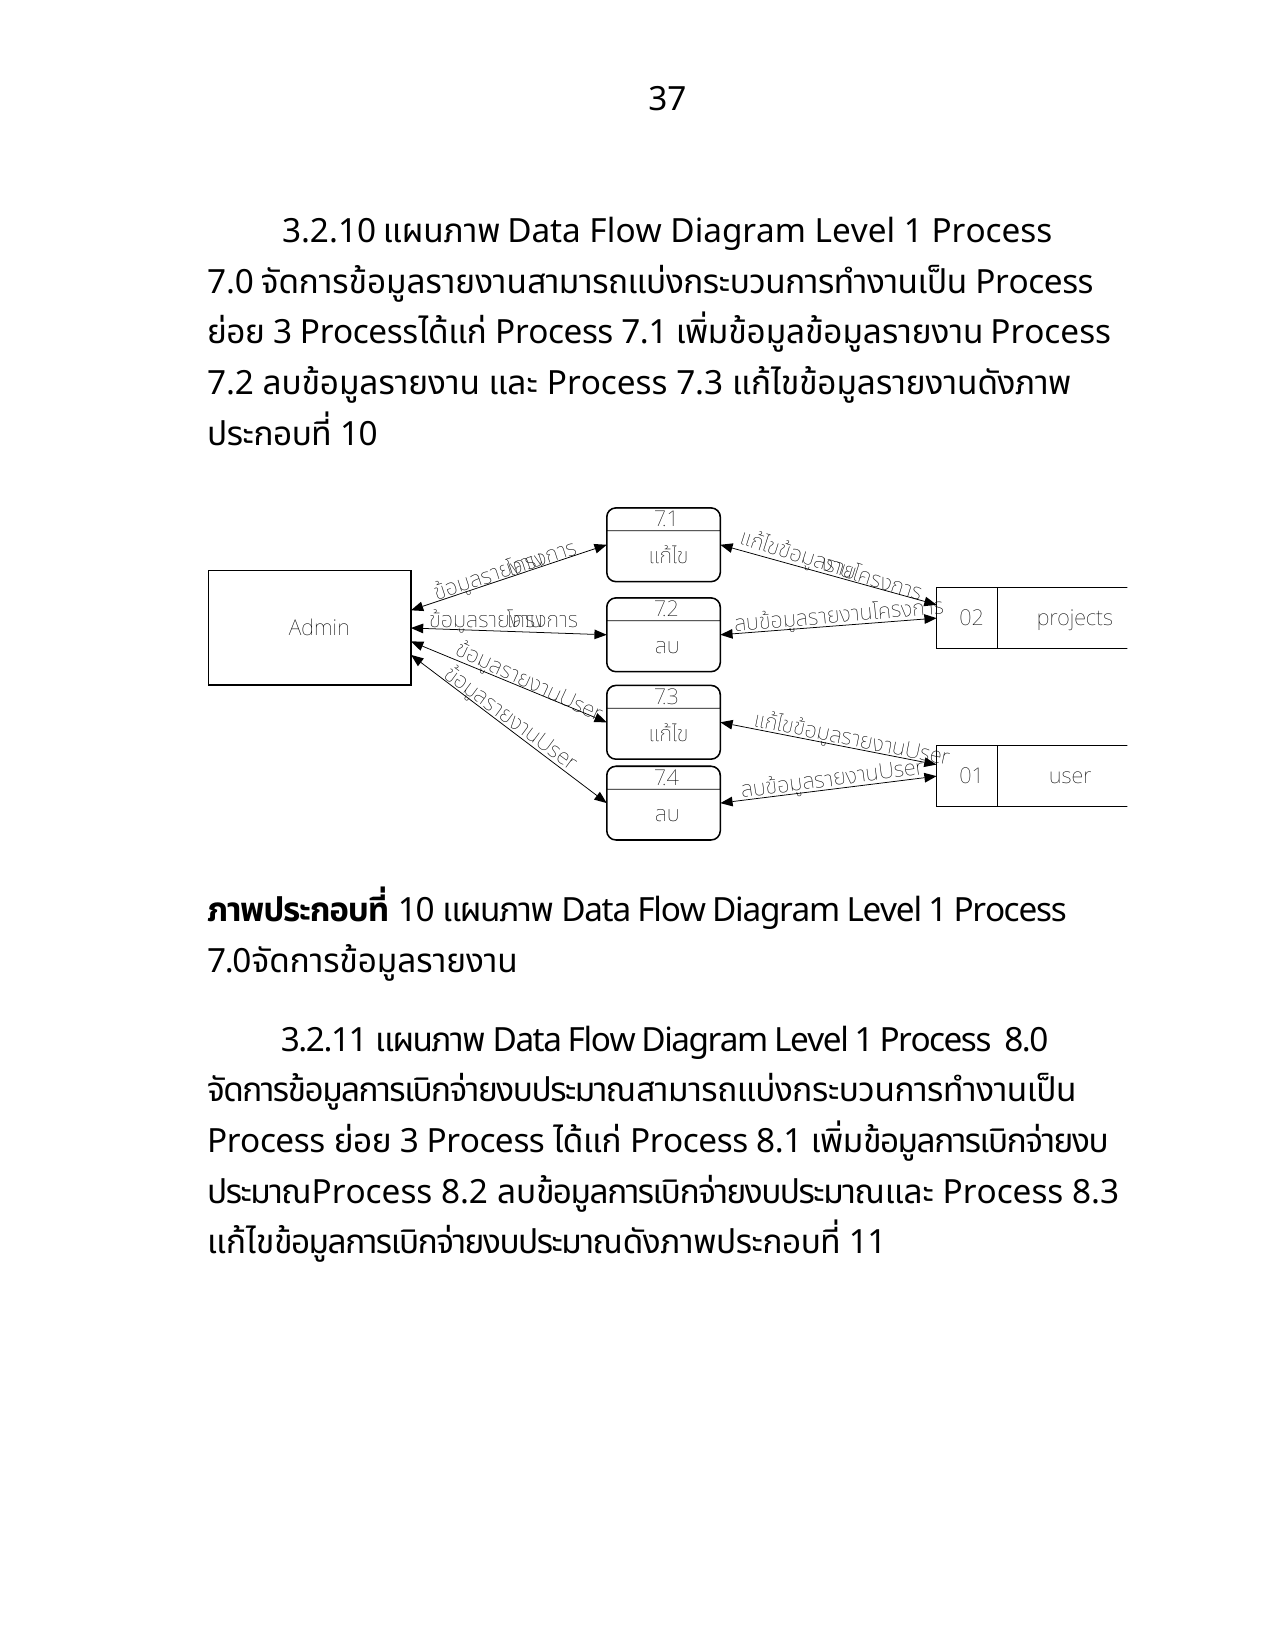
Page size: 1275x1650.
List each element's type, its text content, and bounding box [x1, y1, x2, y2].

text 3.2.11 แผนภาพ Data Flow Diagram Level 1 Process 8.0 จัดการข้อมูลการเบิกจ่ายงบประมาณสามารถแบ่งกระบวนการทำงานเป็น Process ย่อย 3 Process ได้แก่ Process 8.1 เพิ่มข้อมูลการเบิกจ่ายงบประมาณProcess 8.2 ลบข้อมูลการเบิกจ่ายงบประมาณและ Process 8.3 แก้ไขข้อมูลการเบิกจ่ายงบประมาณดังภาพประกอบที่ 11 [207, 1016, 1127, 1269]
text ภาพประกอบที่ 10 แผนภาพ Data Flow Diagram Level 1 Process 7.0จัดการข้อมูลรายงาน [207, 886, 1127, 987]
text 3.2.10แผนภาพData Flow Diagram Level 1 Process 7.0จัดการข้อมูลรายงานสามารถแบ่งกระบวนการทำงานเป็น Process ย่อย 3 Processได้แก่ Process 7.1 เพิ่มข้อมูลข้อมูลรายงานProcess 7.2 ลบข้อมูลรายงาน และ Process 7.3 แก้ไขข้อมูลรายงานดังภาพประกอบที่ 10 [207, 207, 1127, 460]
